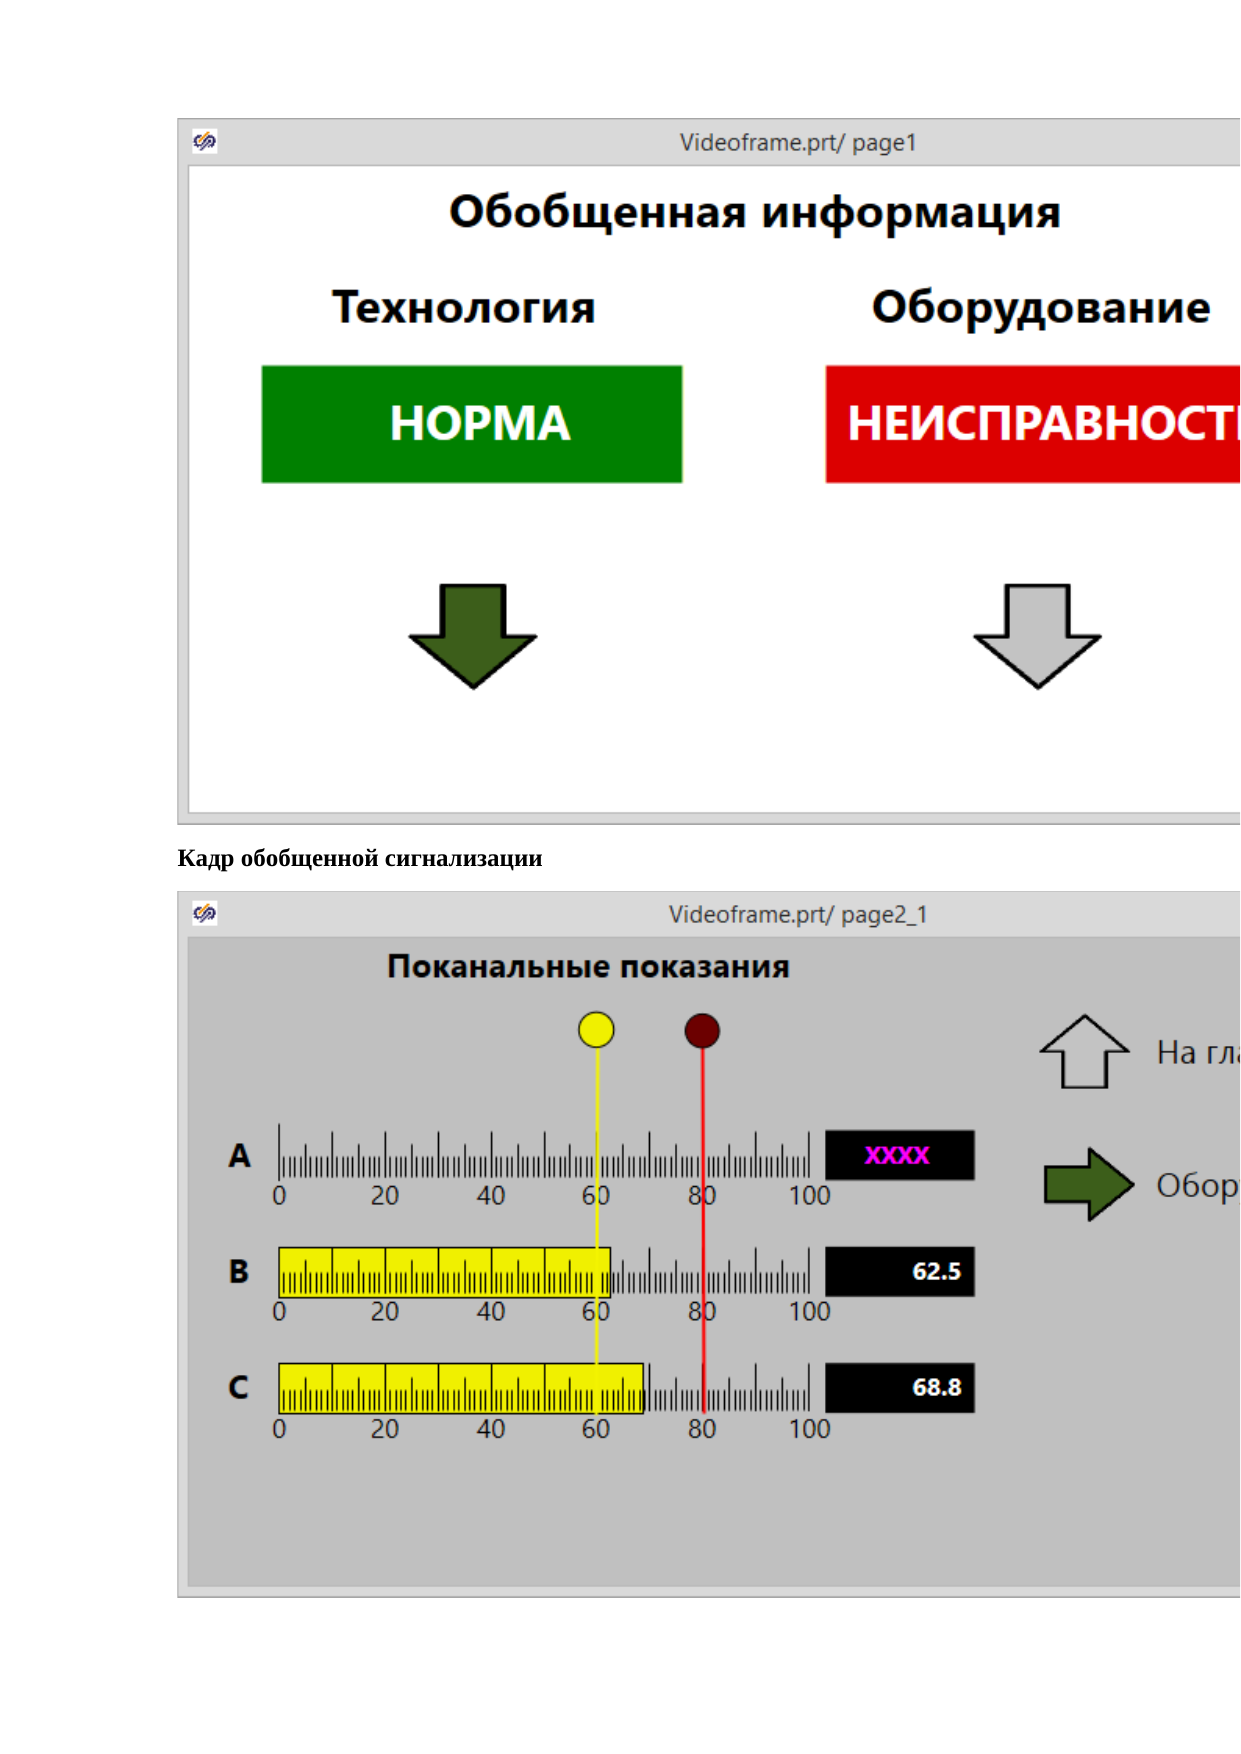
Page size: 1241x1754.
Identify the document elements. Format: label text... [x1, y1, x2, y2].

text Кадр обобщенной сигнализации [177, 843, 1152, 872]
picture [177, 891, 1241, 1598]
picture [177, 118, 1241, 825]
